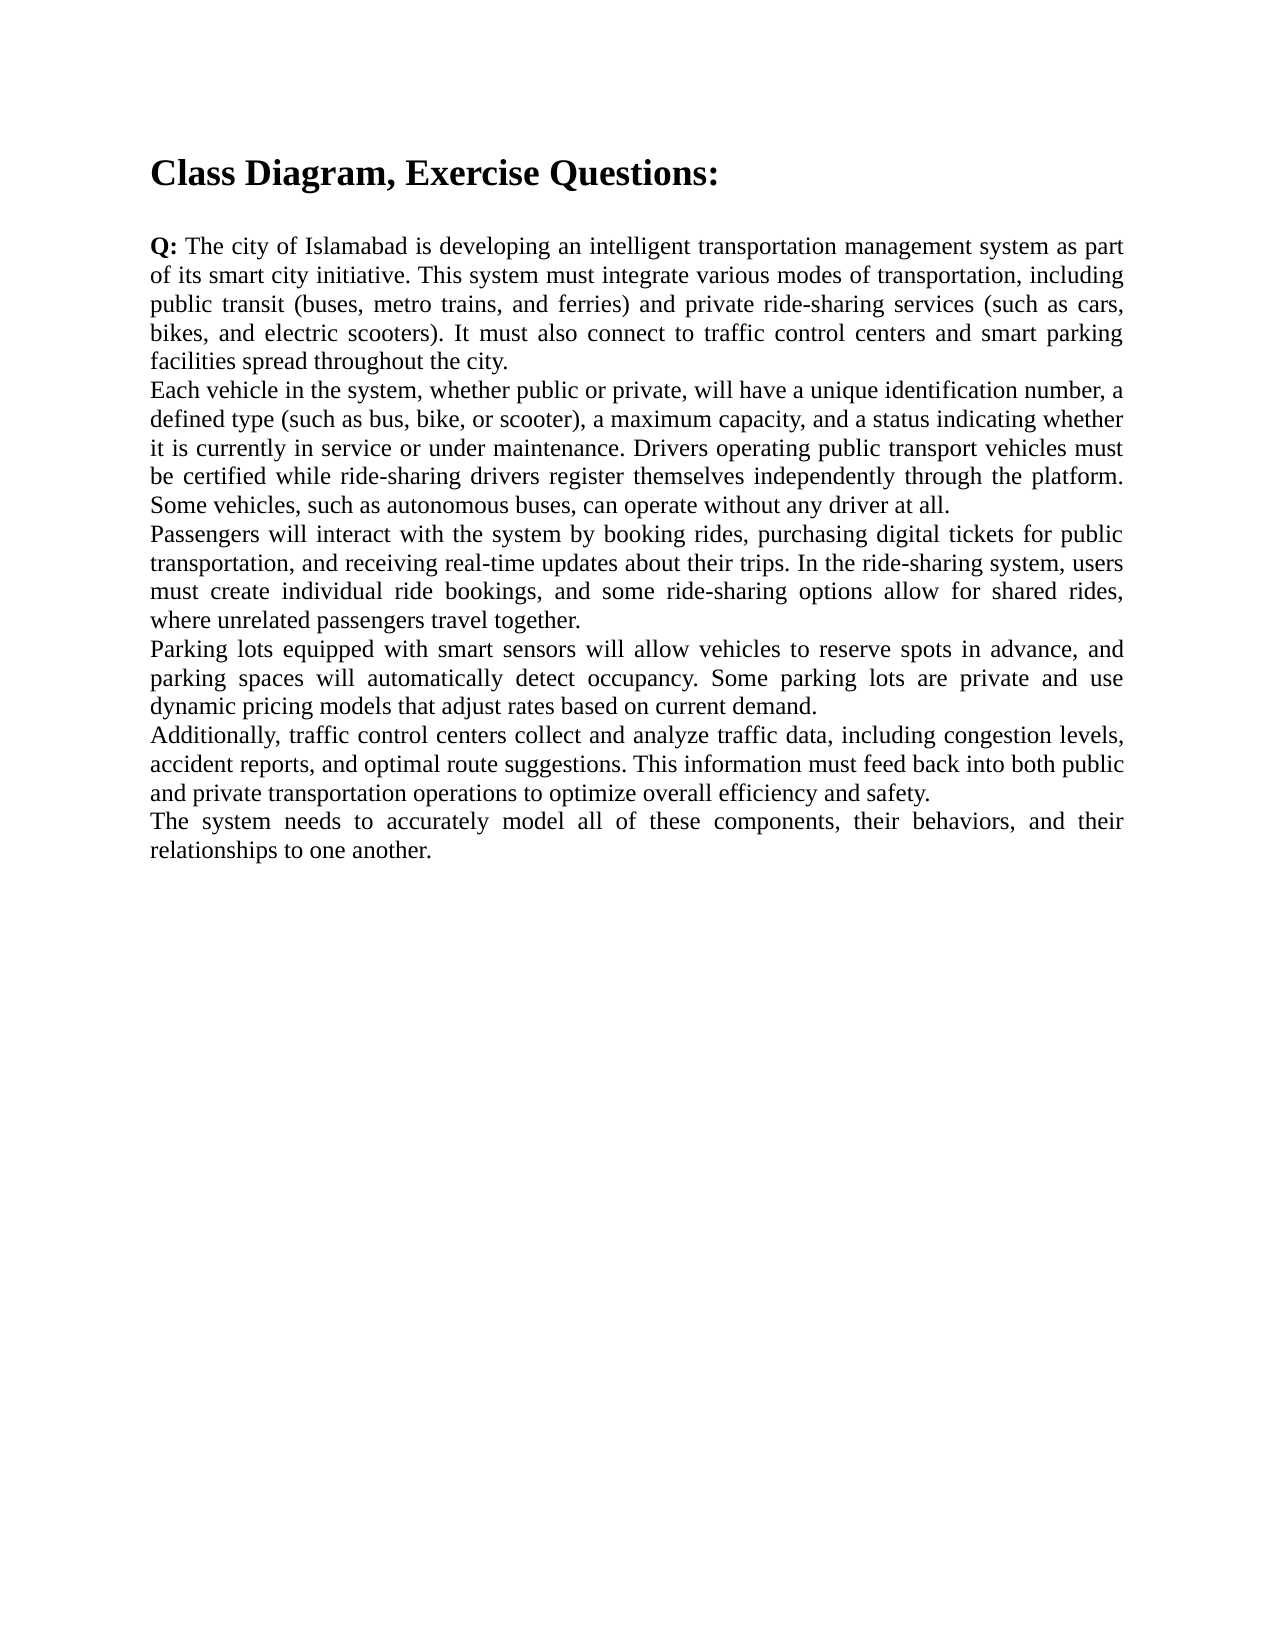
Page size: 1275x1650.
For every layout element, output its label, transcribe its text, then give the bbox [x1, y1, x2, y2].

text Class Diagram, Exercise Questions: [150, 150, 1125, 193]
text Each vehicle in the system, whether public or private, will have a unique identification number, a defined type (such as bus, bike, or scooter), a maximum capacity, and a status indicating whether it is currently in service or under maintenance. Drivers operating public transport vehicles must be certified while ride-sharing drivers register themselves independently through the platform. Some vehicles, such as autonomous buses, can operate without any driver at all. [150, 375, 1125, 519]
text Passengers will interact with the system by booking rides, purchasing digital tickets for public transportation, and receiving real-time updates about their trips. In the ride-sharing system, users must create individual ride bookings, and some ride-sharing options allow for shared rides, where unrelated passengers travel together. [150, 519, 1125, 634]
text Additionally, traffic control centers collect and analyze traffic data, including congestion levels, accident reports, and optimal route suggestions. This information must feed back into both public and private transportation operations to optimize overall efficiency and safety. [150, 720, 1125, 806]
text Parking lots equipped with smart sensors will allow vehicles to reserve spots in advance, and parking spaces will automatically detect occupancy. Some parking lots are private and use dynamic pricing models that adjust rates based on current demand. [150, 634, 1125, 720]
text Q: The city of Islamabad is developing an intelligent transportation management system as part of its smart city initiative. This system must integrate various modes of transportation, including public transit (buses, metro trains, and ferries) and private ride-sharing services (such as cars, bikes, and electric scooters). It must also connect to traffic control centers and smart parking facilities spread throughout the city. [150, 231, 1125, 375]
text The system needs to accurately model all of these components, their behaviors, and their relationships to one another. [150, 806, 1125, 864]
